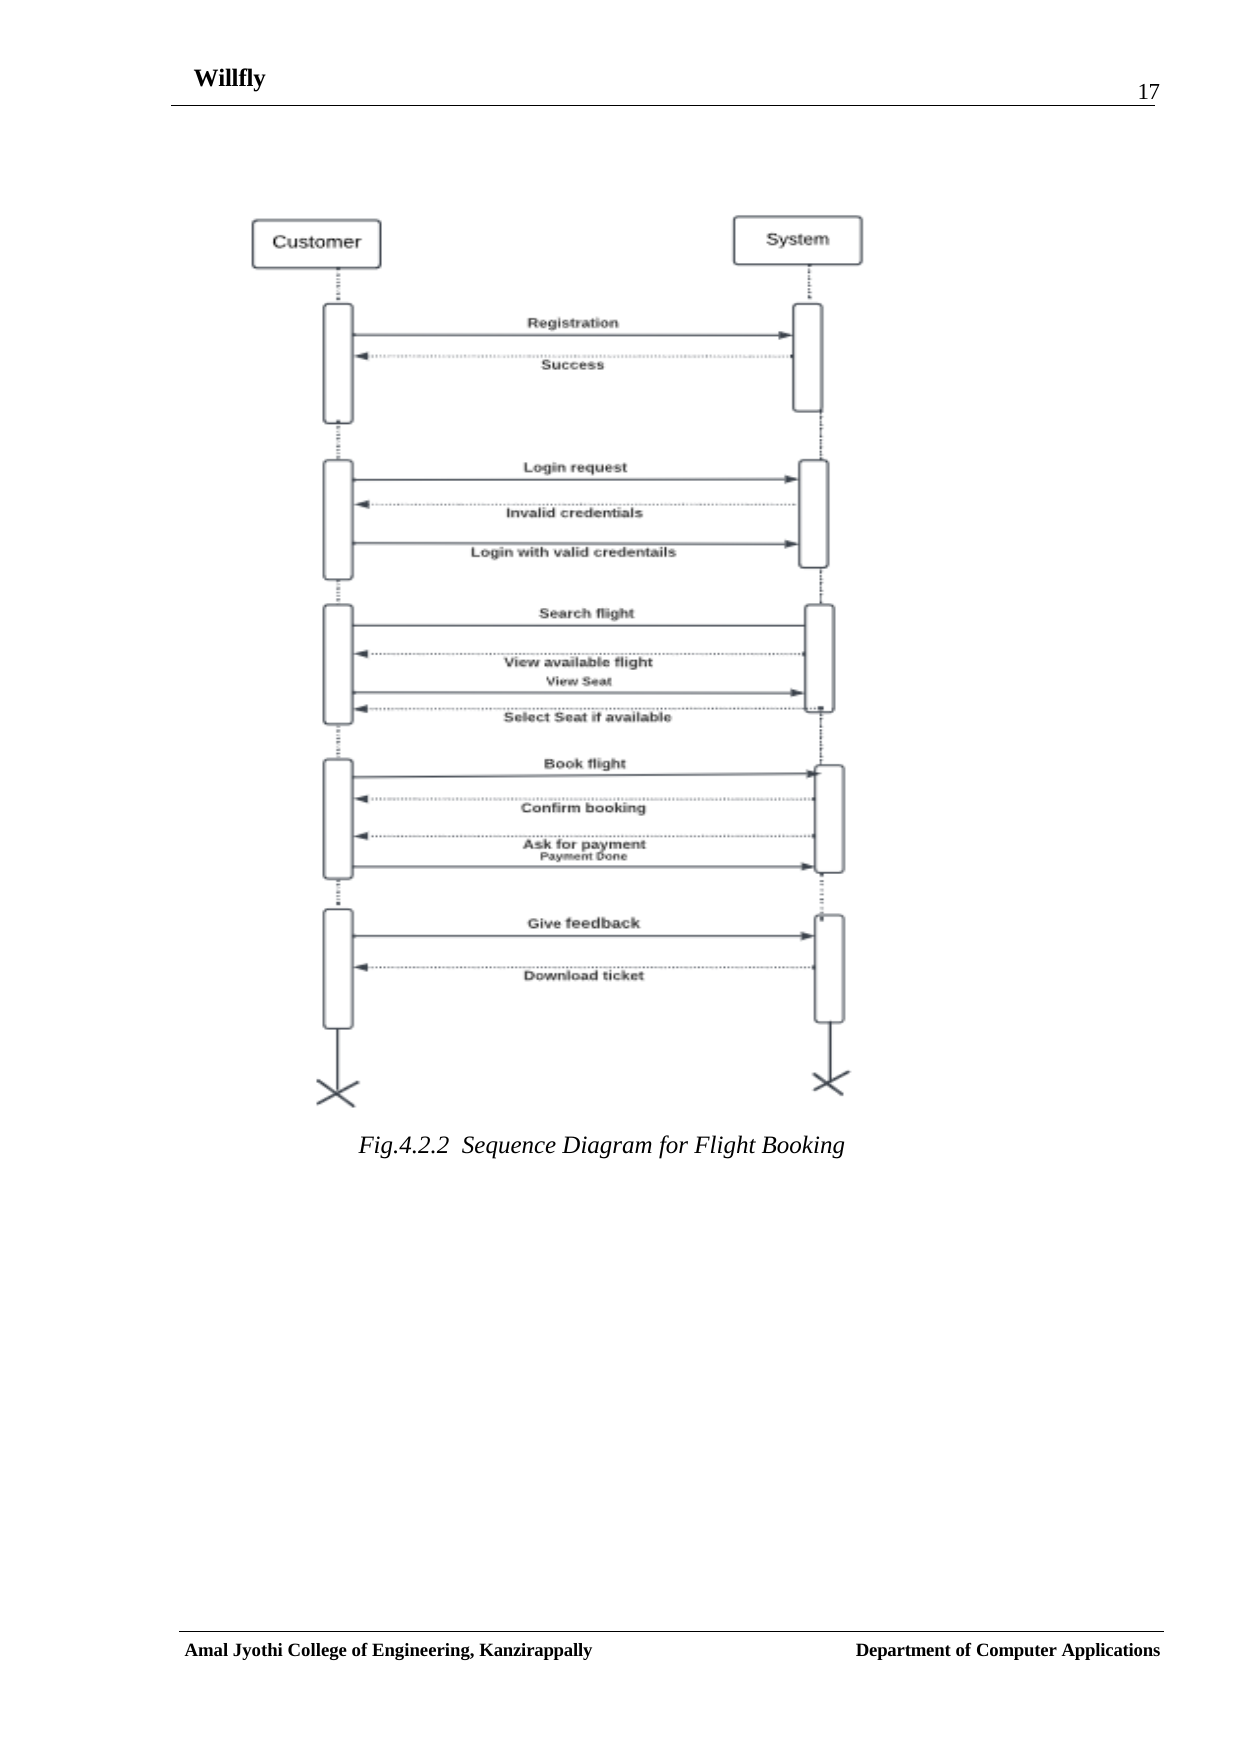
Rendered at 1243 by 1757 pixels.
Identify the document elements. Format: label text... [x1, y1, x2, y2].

list Fig.4.2.2 Sequence Diagram for Flight Booking [252, 1131, 1168, 1159]
picture [154, 209, 1058, 1131]
